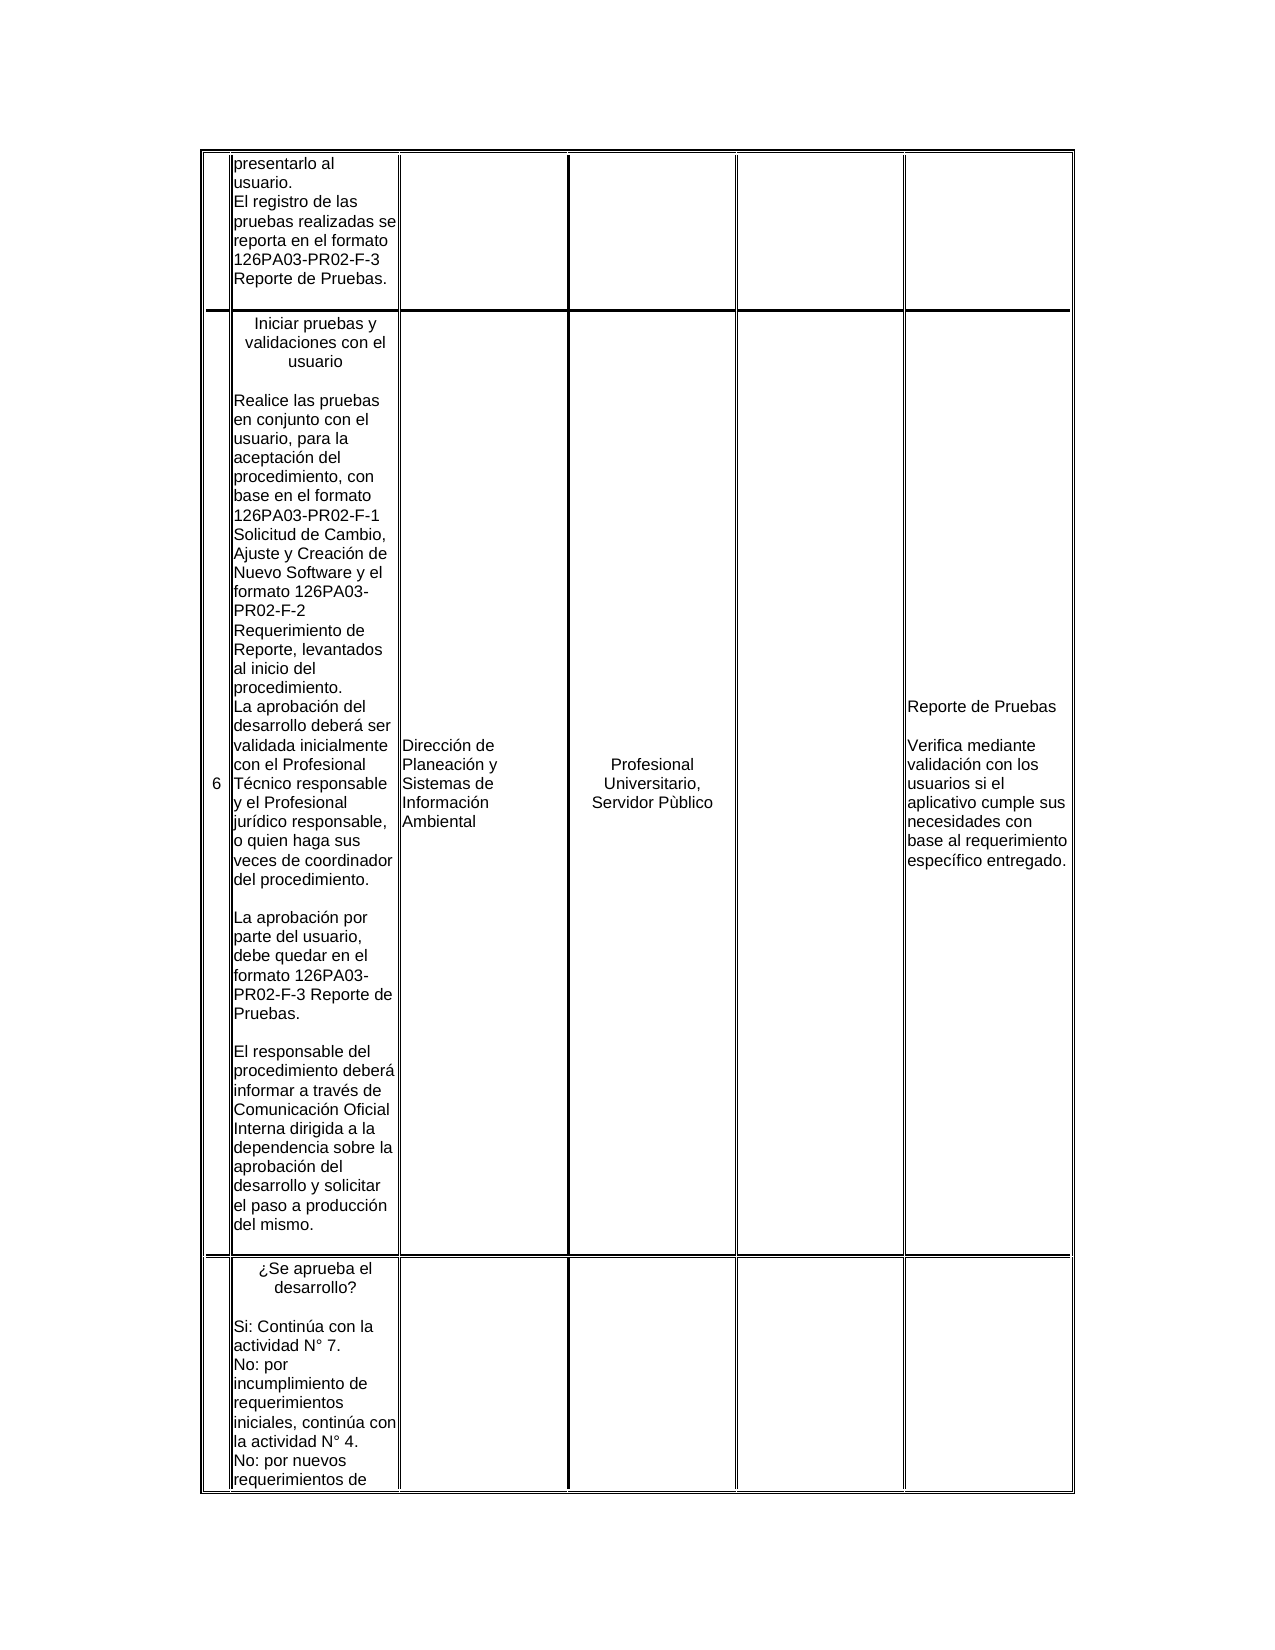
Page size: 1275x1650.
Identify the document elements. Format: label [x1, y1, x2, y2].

table_cell [202, 151, 1074, 1493]
